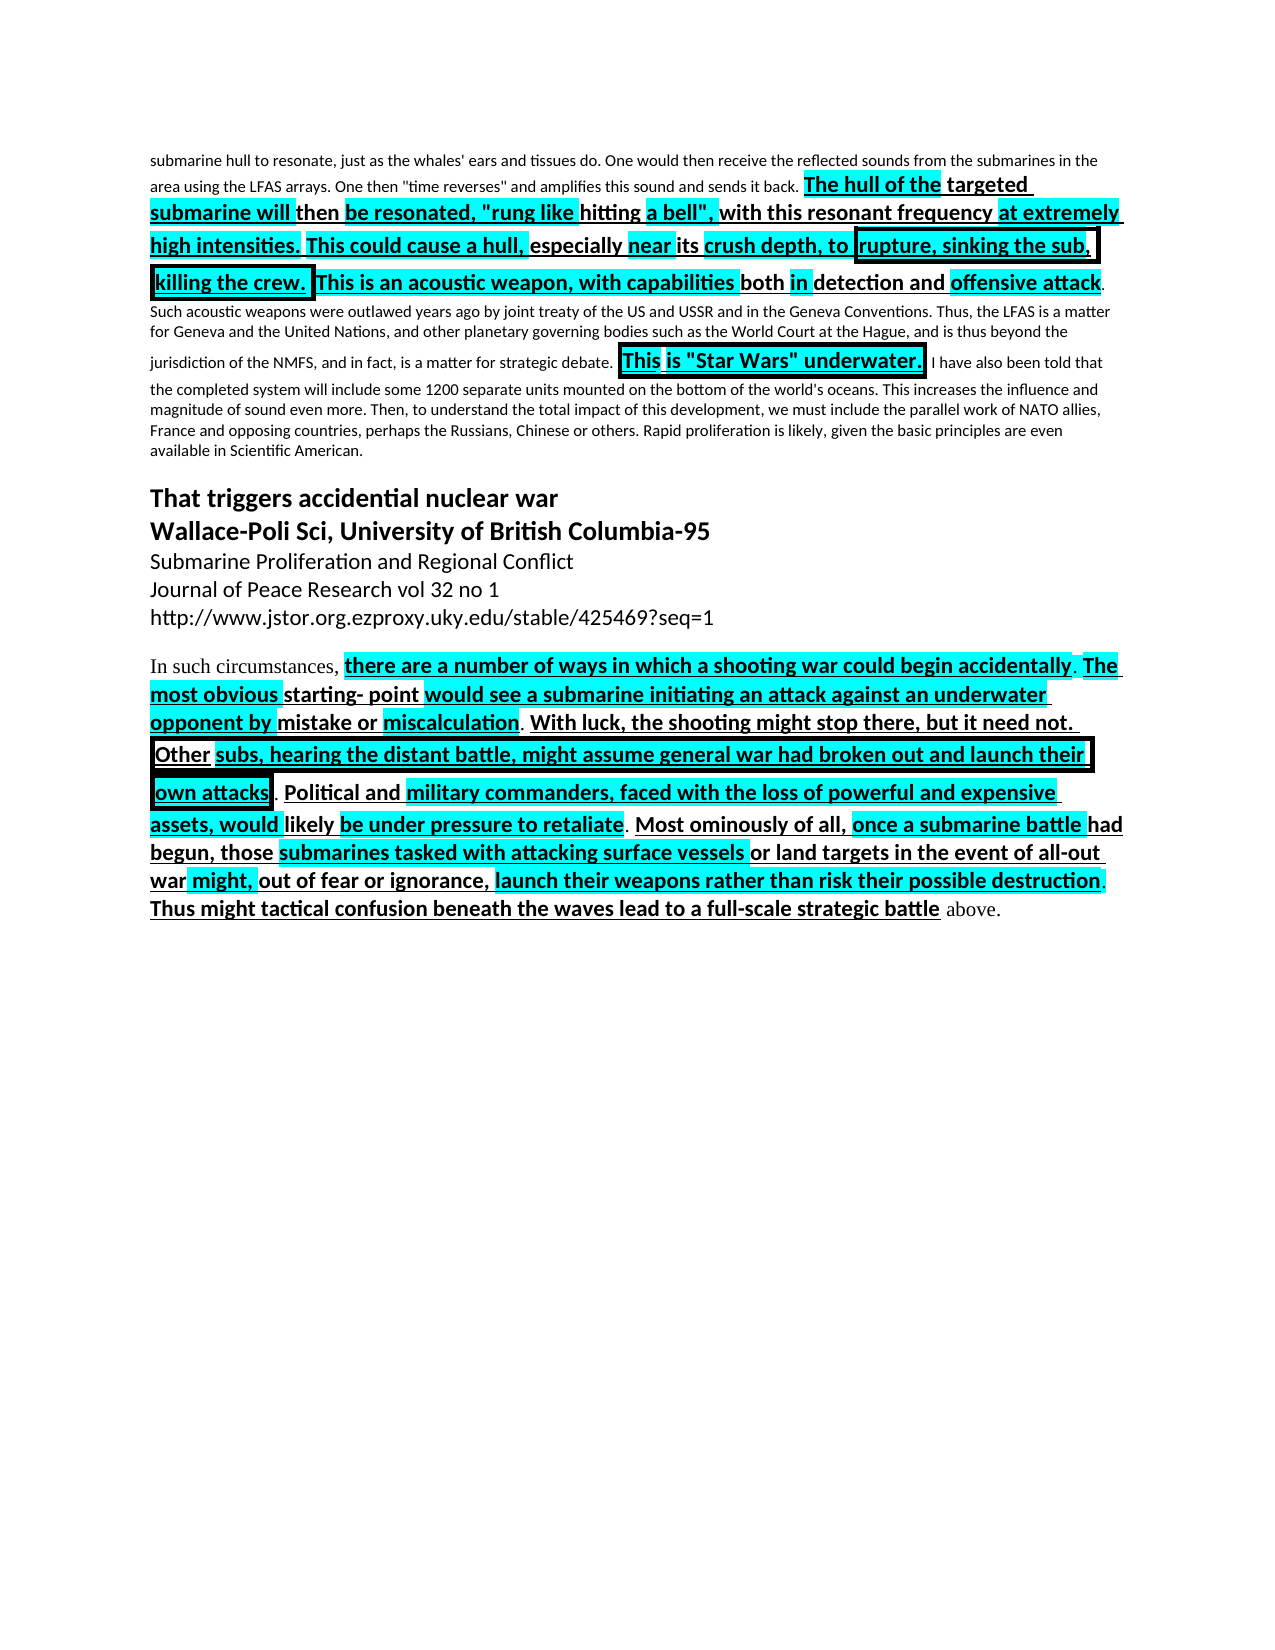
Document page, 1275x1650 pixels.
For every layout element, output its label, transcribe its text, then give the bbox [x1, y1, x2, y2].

subtitle That triggers accidential nuclear war [150, 481, 1125, 514]
text In such circumstances, there are a number of ways in which a shooting war could begin accidentally. The most obvious starting- point would see a submarine initiating an attack against an underwater opponent by mistake or miscalculation. With luck, the shooting might stop there, but it need not. Other subs, hearing the distant battle, might assume general war had broken out and launch their own attacks. Political and military commanders, faced with the loss of powerful and expensive assets, would likely be under pressure to retaliate. Most ominously of all, once a submarine battle had begun, those submarines tasked with attacking surface vessels or land targets in the event of all-out war might, out of fear or ignorance, launch their weapons rather than risk their possible destruction. Thus might tactical confusion beneath the waves lead to a full-scale strategic battle above. [150, 652, 1125, 923]
text Wallace-Poli Sci, University of British Columbia-95 [150, 514, 1125, 547]
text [150, 150, 1125, 460]
text Submarine Proliferation and Regional Conflict [150, 547, 1125, 575]
text http://www.jstor.org.ezproxy.uky.edu/stable/425469?seq=1 [150, 603, 1125, 631]
text Journal of Peace Research vol 32 no 1 [150, 575, 1125, 603]
